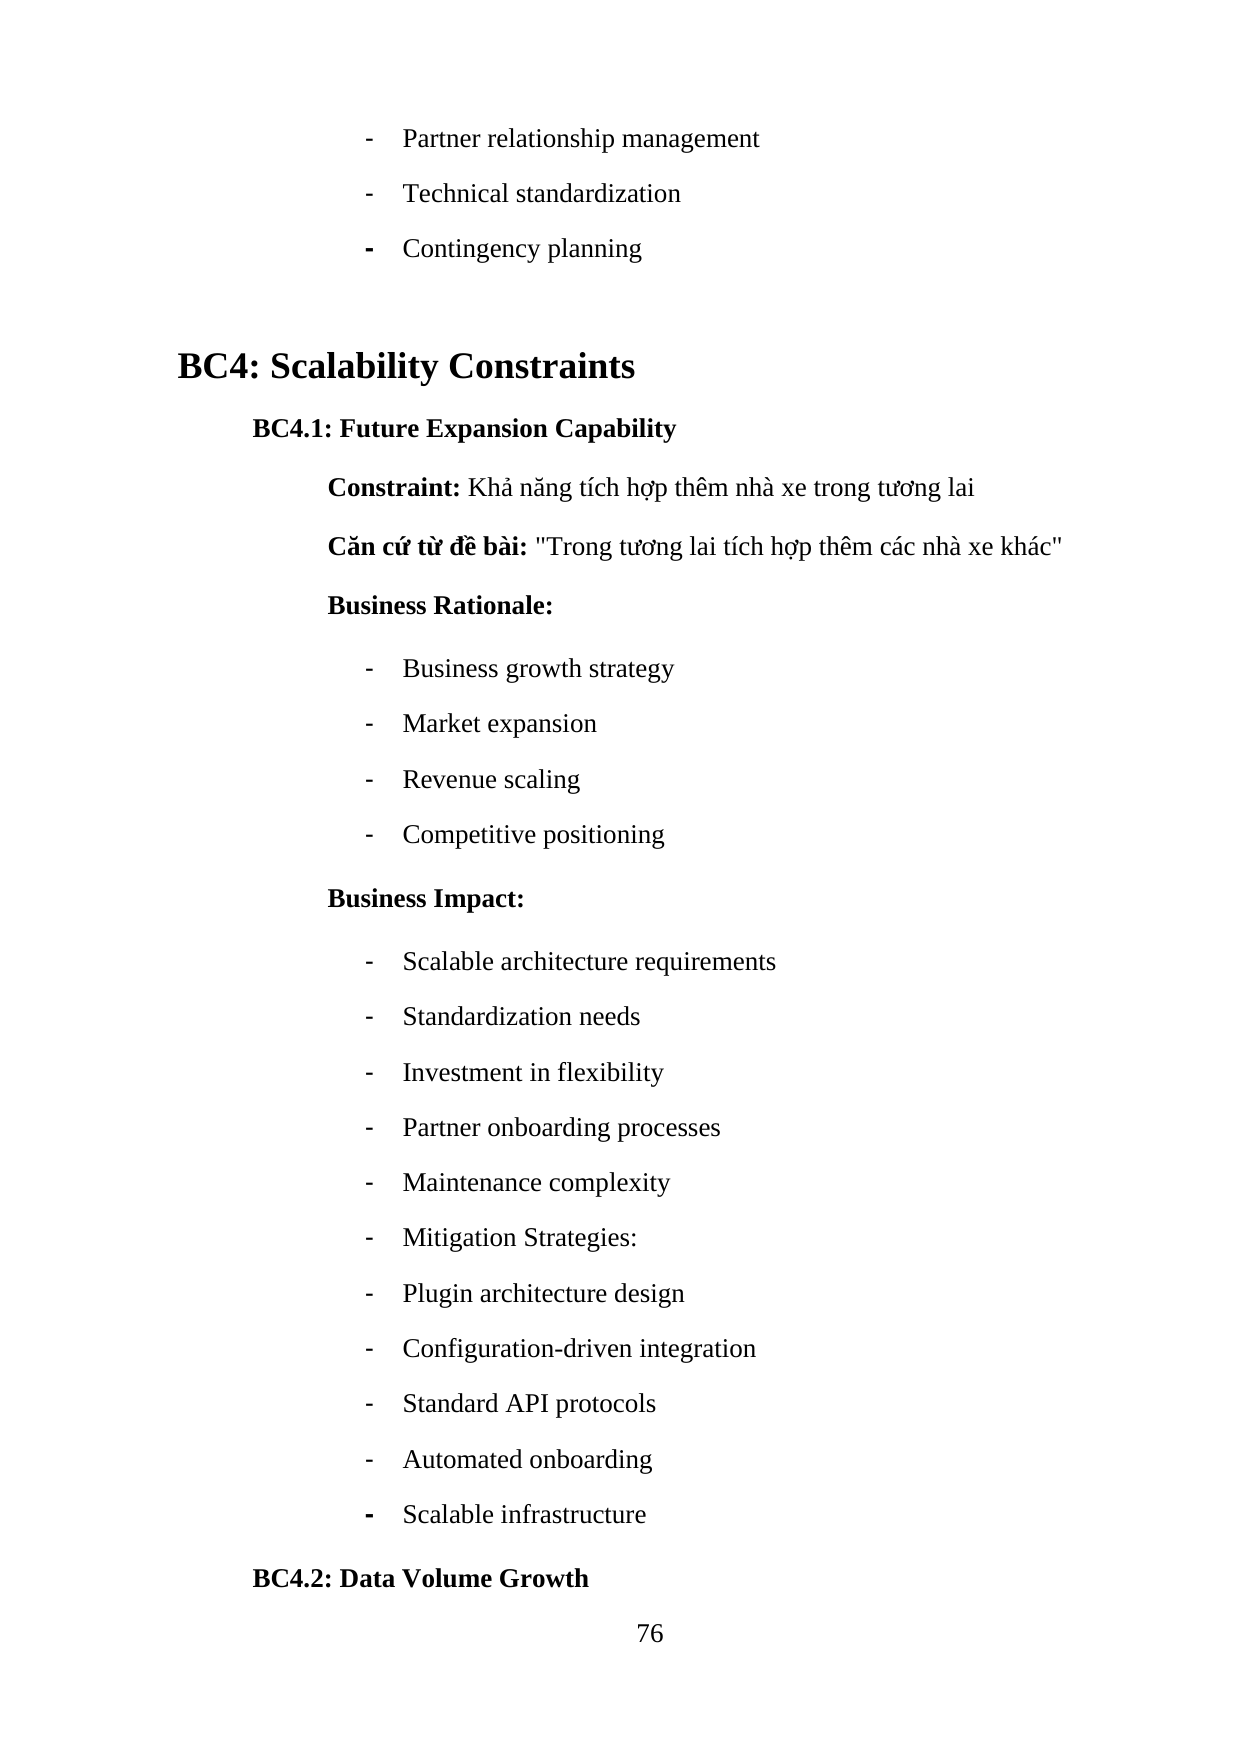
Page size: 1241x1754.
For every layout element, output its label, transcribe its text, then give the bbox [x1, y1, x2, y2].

list Market expansion [365, 704, 1122, 741]
text Business Rationale: [327, 589, 1122, 620]
text BC4.1: Future Expansion Capability [252, 412, 1122, 443]
text BC4.2: Data Volume Growth [177, 1562, 1122, 1593]
list Contingency planning [365, 229, 1122, 266]
list Competitive positioning [365, 814, 1122, 851]
subtitle BC4: Scalability Constraints [177, 343, 1122, 386]
list Maintenance complexity [365, 1163, 1122, 1199]
list Partner onboarding processes [365, 1107, 1122, 1144]
list Configuration-driven integration [365, 1328, 1122, 1365]
list Scalable architecture requirements [365, 941, 1122, 978]
list Mitigation Strategies: [365, 1218, 1122, 1255]
list Standard API protocols [365, 1384, 1122, 1421]
list Plugin architecture design [365, 1273, 1122, 1310]
list Scalable infrastructure [365, 1494, 1122, 1531]
list Partner relationship management [365, 118, 1122, 155]
list Automated onboarding [365, 1439, 1122, 1476]
text Constraint: Khả năng tích hợp thêm nhà xe trong tương lai [327, 471, 1122, 502]
text Business Impact: [327, 882, 1122, 913]
list Business growth strategy [365, 648, 1122, 685]
list Investment in flexibility [365, 1052, 1122, 1089]
list Technical standardization [365, 173, 1122, 210]
text Căn cứ từ đề bài: "Trong tương lai tích hợp thêm các nhà xe khác" [327, 530, 1122, 561]
list Standardization needs [365, 997, 1122, 1033]
list Revenue scaling [365, 759, 1122, 796]
